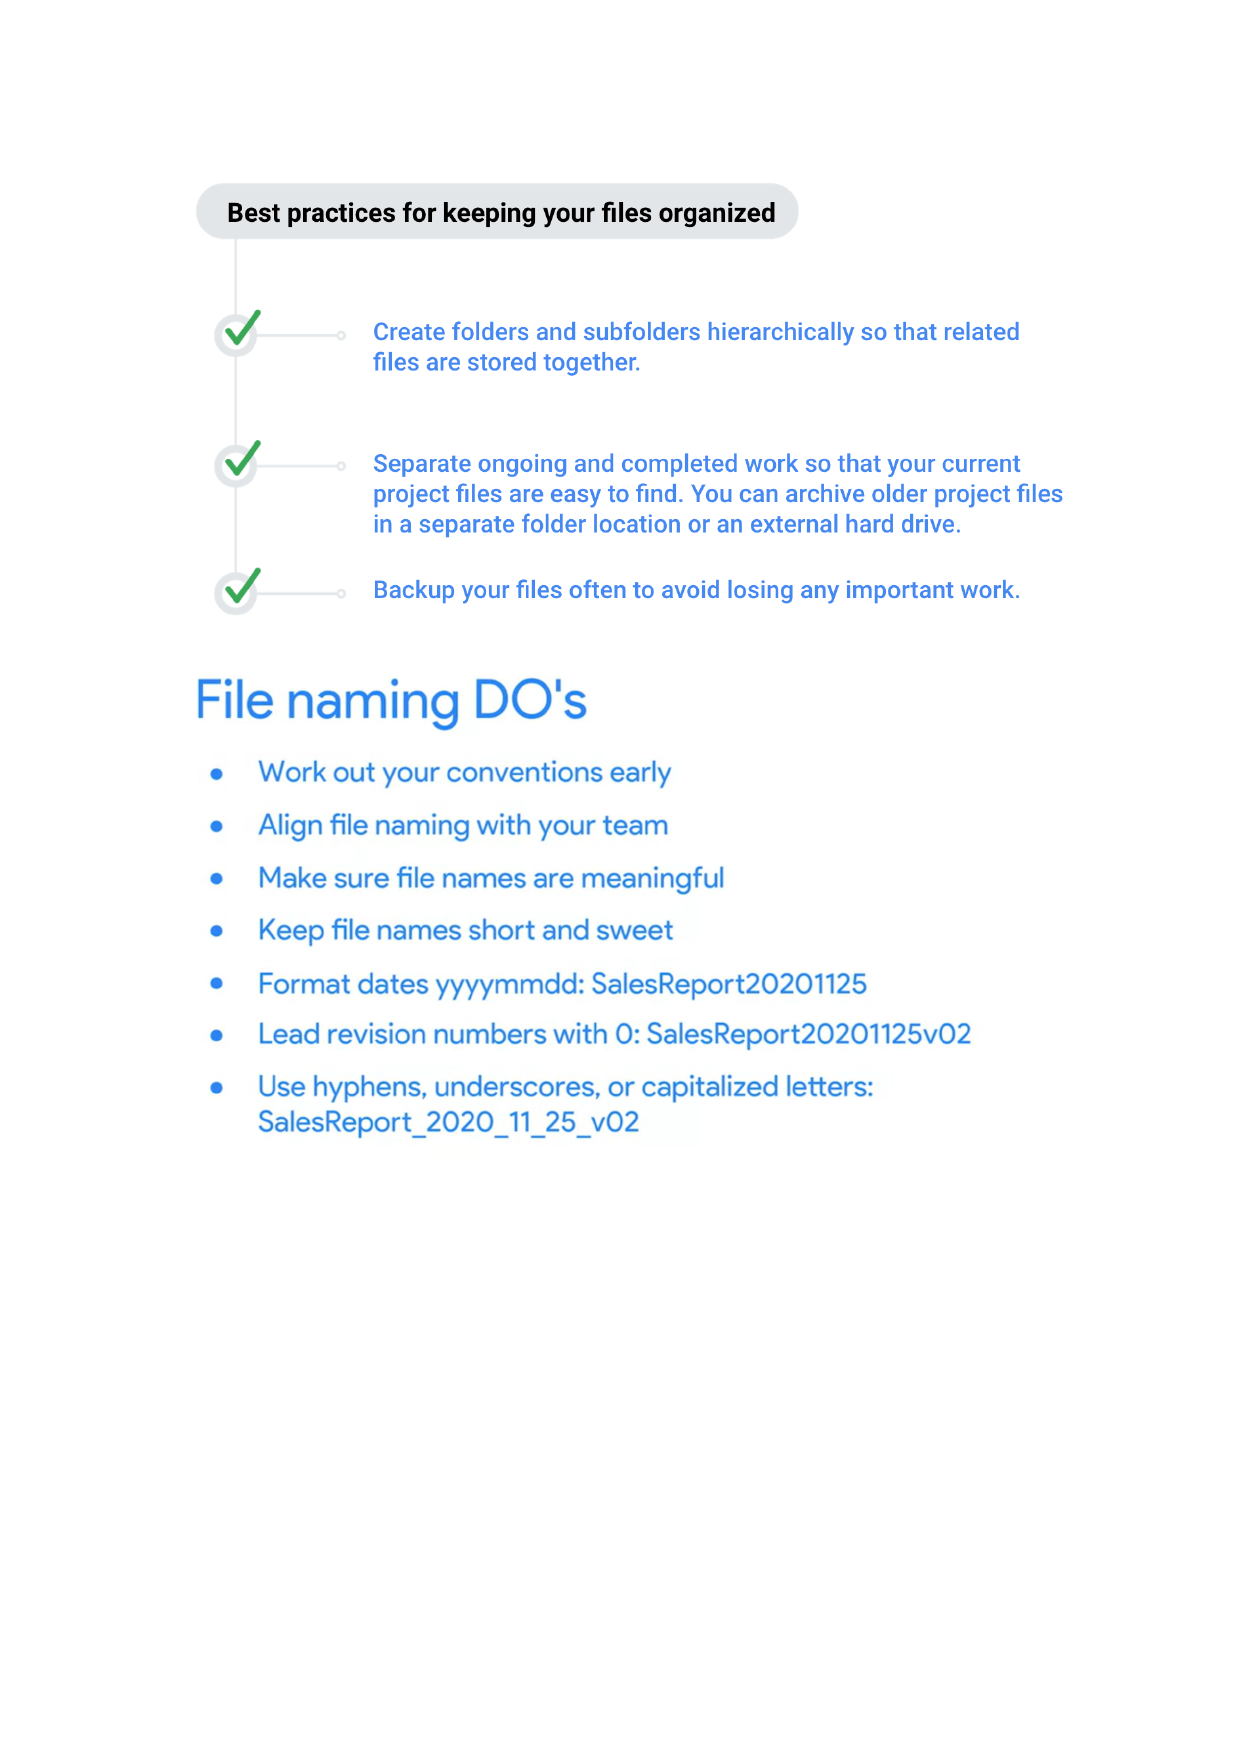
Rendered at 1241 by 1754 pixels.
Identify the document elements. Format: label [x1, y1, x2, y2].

picture [150, 150, 1091, 640]
picture [150, 643, 1091, 1173]
